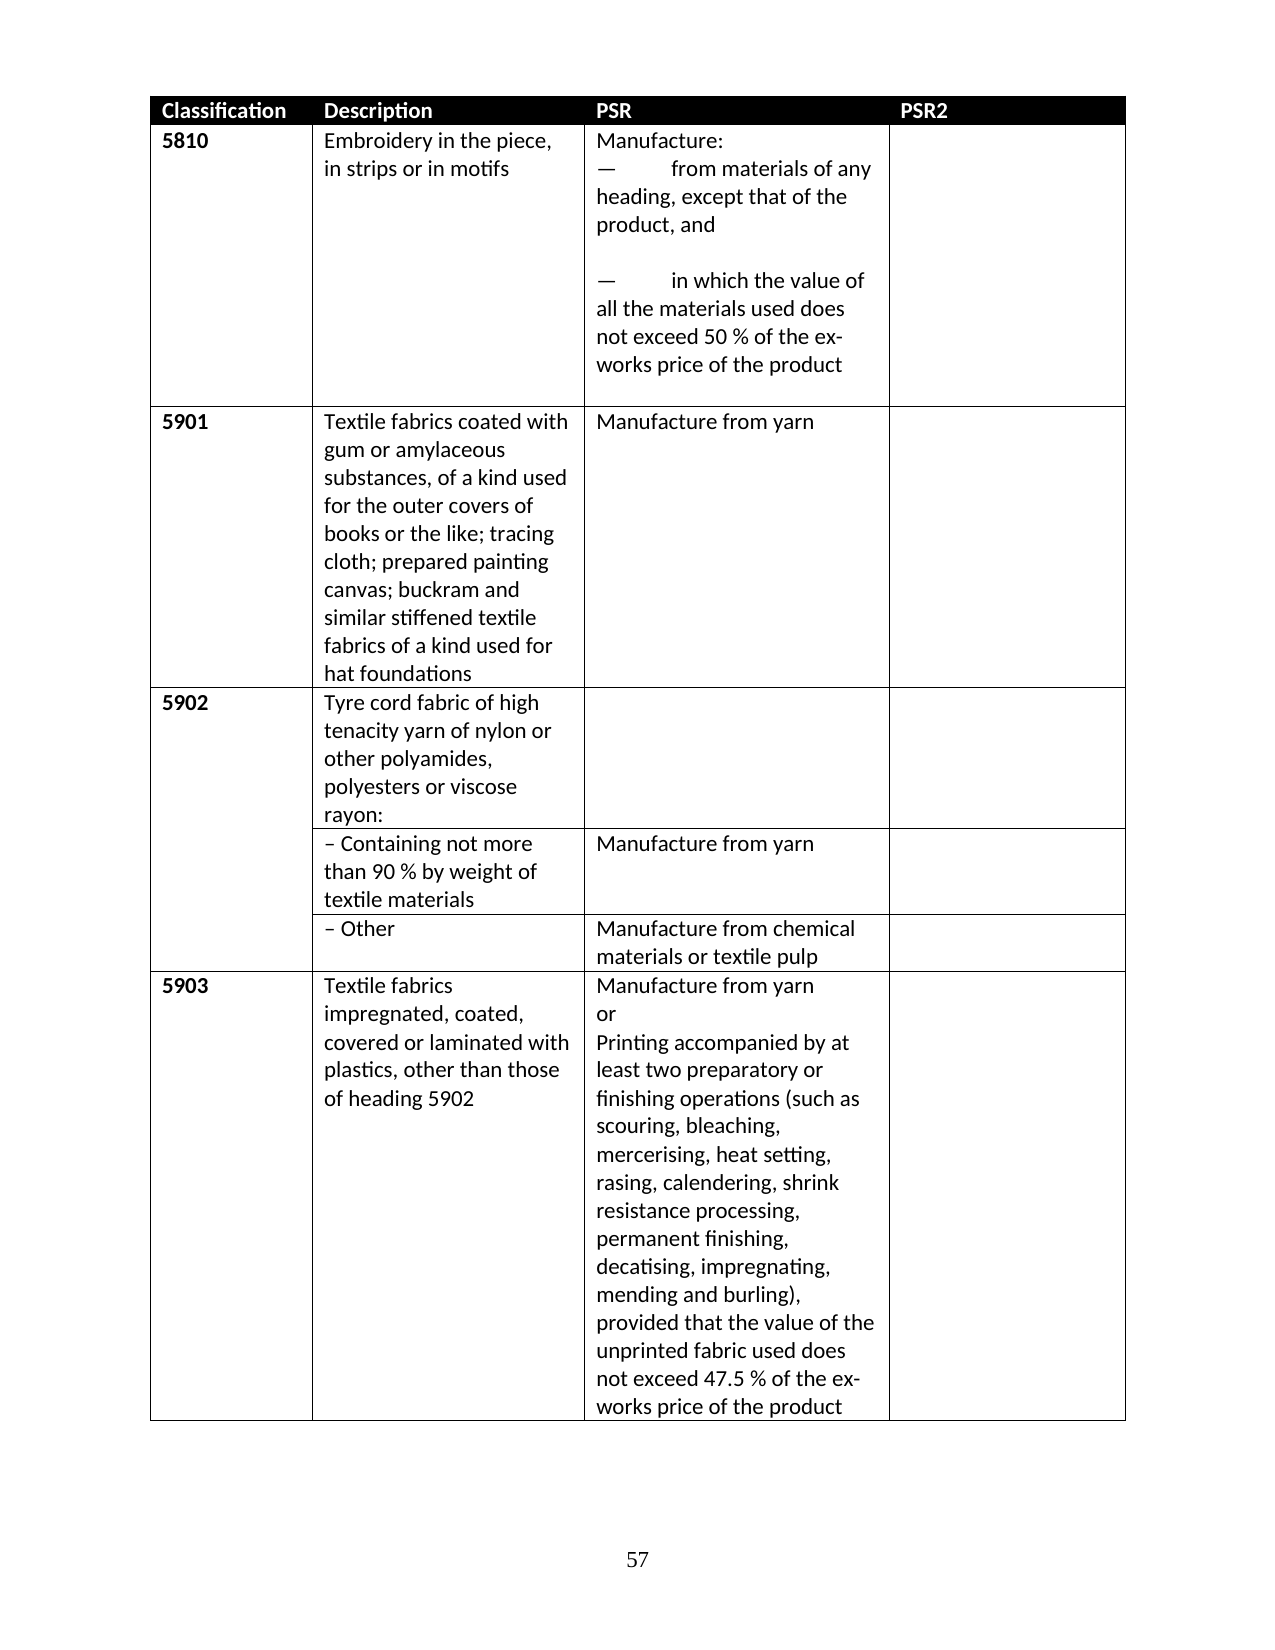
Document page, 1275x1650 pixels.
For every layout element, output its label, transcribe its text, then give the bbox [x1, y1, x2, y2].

table_cell 5810 [151, 125, 312, 406]
table_cell [890, 688, 1125, 828]
table_cell [585, 688, 889, 828]
table_cell 5903 [151, 972, 312, 1420]
table_cell Manufacture from yarn or Printing accompanied by at least two preparatory or finishing operations (such as scouring, bleaching, mercerising, heat setting, rasing, calendering, shrink resistance processing, permanent finishing, decatising, impregnating, mending and burling), provided that the value of the unprinted fabric used does not exceed 47.5 % of the ex-works price of the product [585, 972, 889, 1420]
table_cell 5902 [151, 688, 312, 971]
table_cell [890, 972, 1125, 1420]
table_header PSR [585, 97, 889, 125]
table_cell Manufacture: — from materials of any heading, except that of the product, and — in which the value of all the materials used does not exceed 50 % of the ex-works price of the product [585, 125, 889, 406]
table_cell Textile fabrics coated with gum or amylaceous substances, of a kind used for the outer covers of books or the like; tracing cloth; prepared painting canvas; buckram and similar stiffened textile fabrics of a kind used for hat foundations [313, 407, 584, 687]
table_cell [890, 407, 1125, 687]
table_cell 5901 [151, 407, 312, 687]
table_cell Manufacture from yarn [585, 407, 889, 687]
table_cell Tyre cord fabric of high tenacity yarn of nylon or other polyamides, polyesters or viscose rayon: [313, 688, 584, 828]
table_cell [890, 829, 1125, 913]
table_header PSR2 [890, 97, 1125, 125]
table_cell Manufacture from chemical materials or textile pulp [585, 915, 889, 971]
table_header Classification [151, 97, 312, 125]
table_cell [890, 915, 1125, 971]
table_cell Textile fabrics impregnated, coated, covered or laminated with plastics, other than those of heading 5902 [313, 972, 584, 1420]
table_cell – Other [313, 915, 584, 971]
table_header Description [313, 97, 584, 125]
table_cell Manufacture from yarn [585, 829, 889, 913]
table_cell Embroidery in the piece, in strips or in motifs [313, 125, 584, 406]
table_cell [890, 125, 1125, 406]
table_cell – Containing not more than 90 % by weight of textile materials [313, 829, 584, 913]
